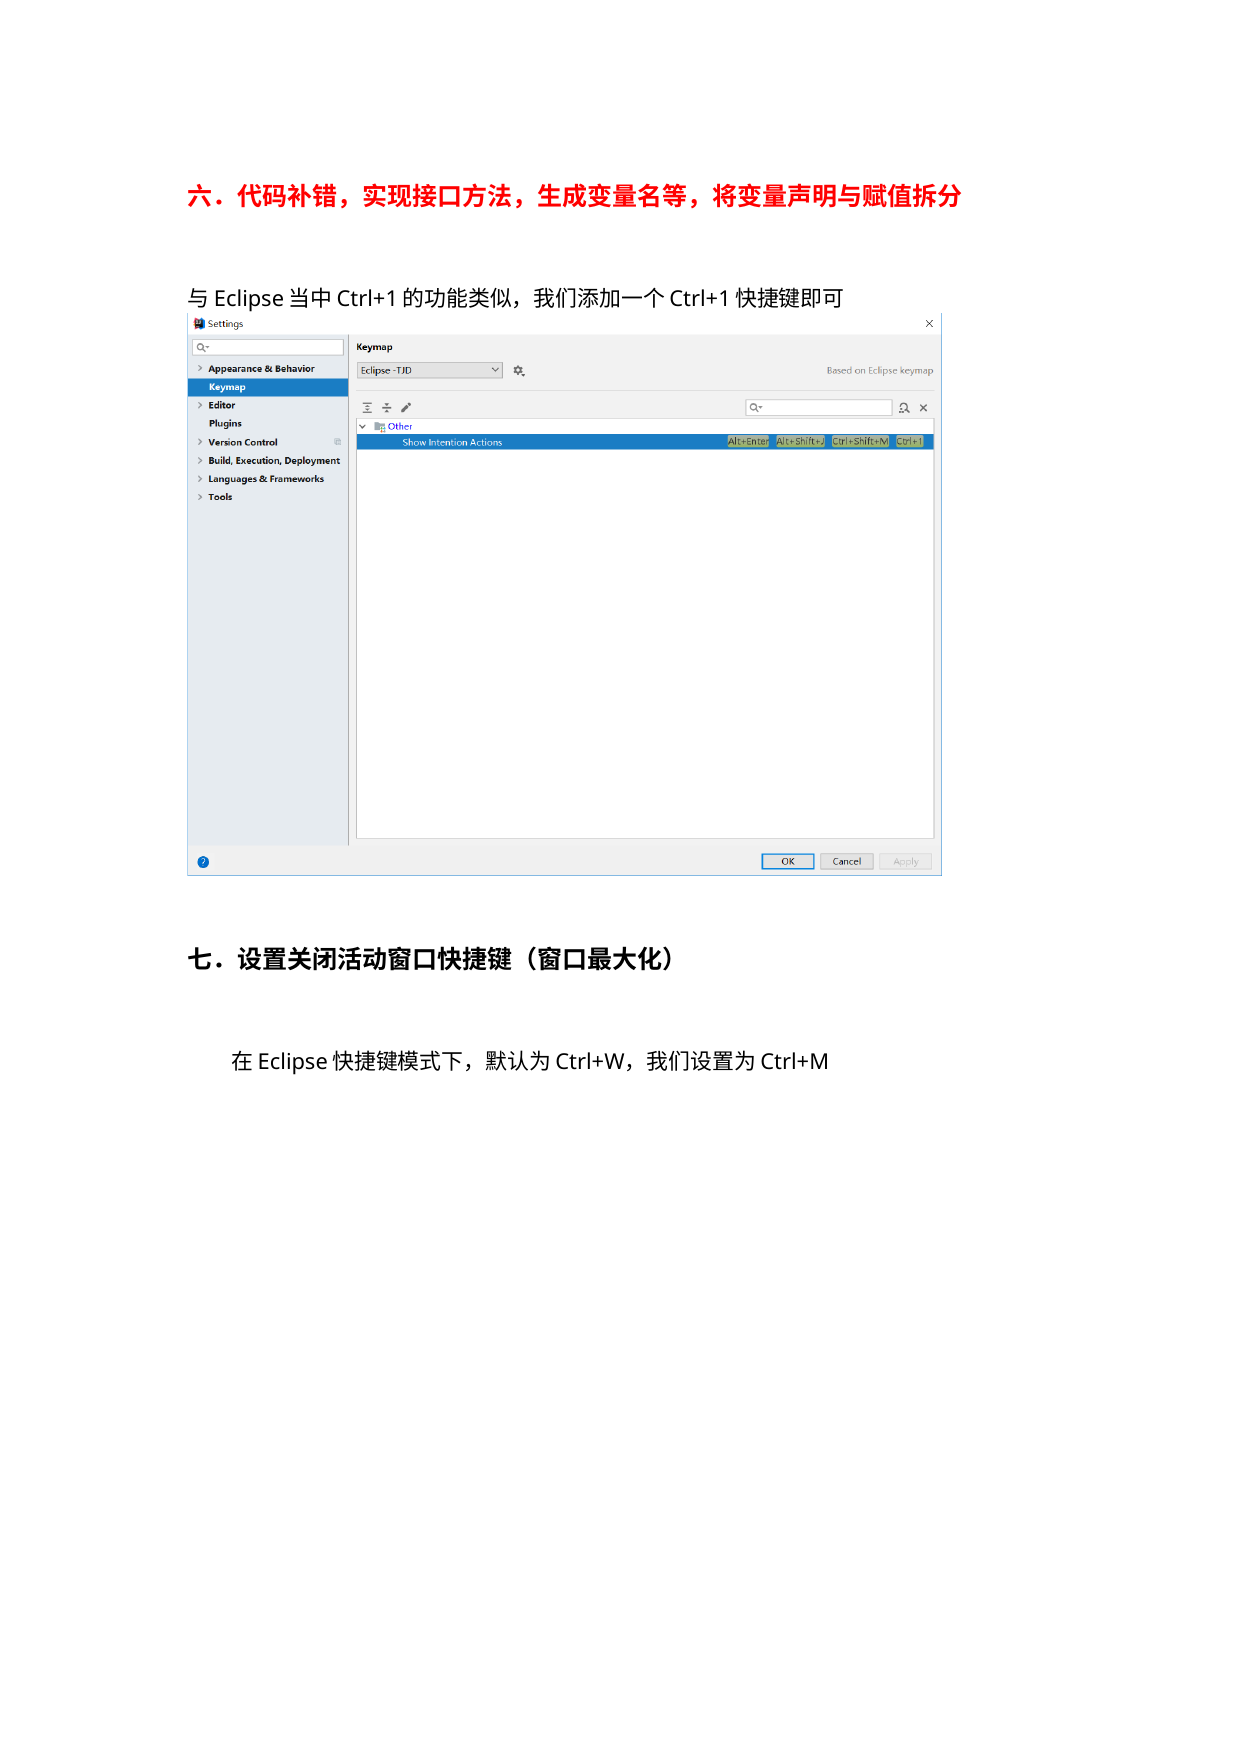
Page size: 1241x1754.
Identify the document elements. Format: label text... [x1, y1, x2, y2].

text 与Eclipse当中Ctrl+1的功能类似，我们添加一个Ctrl+1快捷键即可 [187, 281, 1053, 313]
picture [187, 313, 942, 876]
text 在Eclipse快捷键模式下，默认为Ctrl+W，我们设置为Ctrl+M [187, 1044, 1053, 1076]
subtitle 六．代码补错，实现接口方法，生成变量名等，将变量声明与赋值拆分 [187, 162, 1053, 227]
subtitle 七．设置关闭活动窗口快捷键（窗口最大化） [187, 925, 1053, 990]
